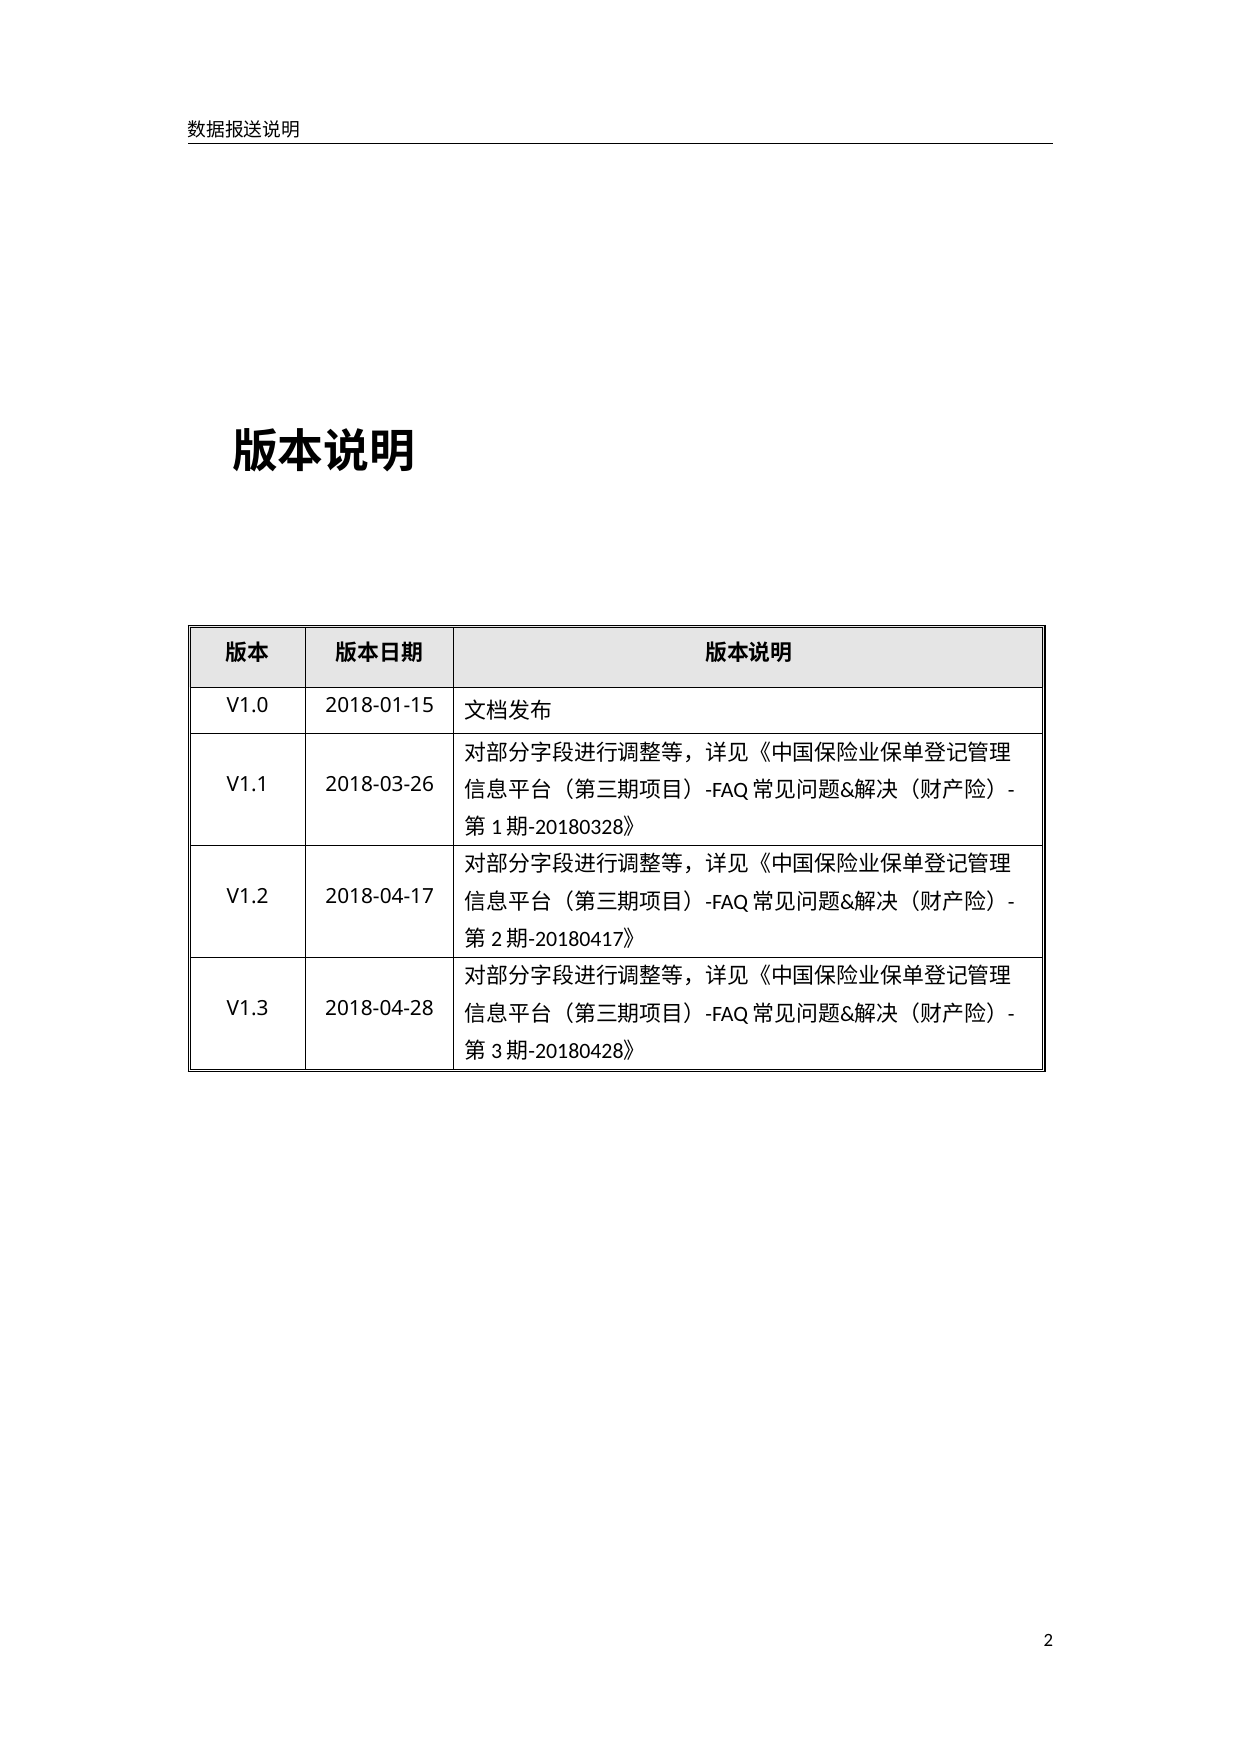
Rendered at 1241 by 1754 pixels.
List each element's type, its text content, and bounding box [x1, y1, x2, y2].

table_cell V1.0 [191, 688, 305, 733]
table_cell 对部分字段进行调整等，详见《中国保险业保单登记管理信息平台（第三期项目）-FAQ常见问题&解决（财产险）-第1期-20180328》 [454, 734, 1042, 845]
table_cell 2018-01-15 [306, 688, 453, 733]
table_cell 2018-04-28 [306, 958, 453, 1069]
table_header 版本说明 [454, 628, 1042, 687]
table_cell 文档发布 [454, 688, 1042, 733]
table_cell 对部分字段进行调整等，详见《中国保险业保单登记管理信息平台（第三期项目）-FAQ常见问题&解决（财产险）-第3期-20180428》 [454, 958, 1042, 1069]
table_cell V1.3 [191, 958, 305, 1069]
table_cell V1.2 [191, 846, 305, 957]
table_cell 2018-03-26 [306, 734, 453, 845]
table_header 版本日期 [306, 628, 453, 687]
table_cell 2018-04-17 [306, 846, 453, 957]
table_header 版本 [191, 628, 305, 687]
table_cell V1.1 [191, 734, 305, 845]
table_cell 对部分字段进行调整等，详见《中国保险业保单登记管理信息平台（第三期项目）-FAQ常见问题&解决（财产险）-第2期-20180417》 [454, 846, 1042, 957]
subtitle 版本说明 [232, 399, 1053, 497]
